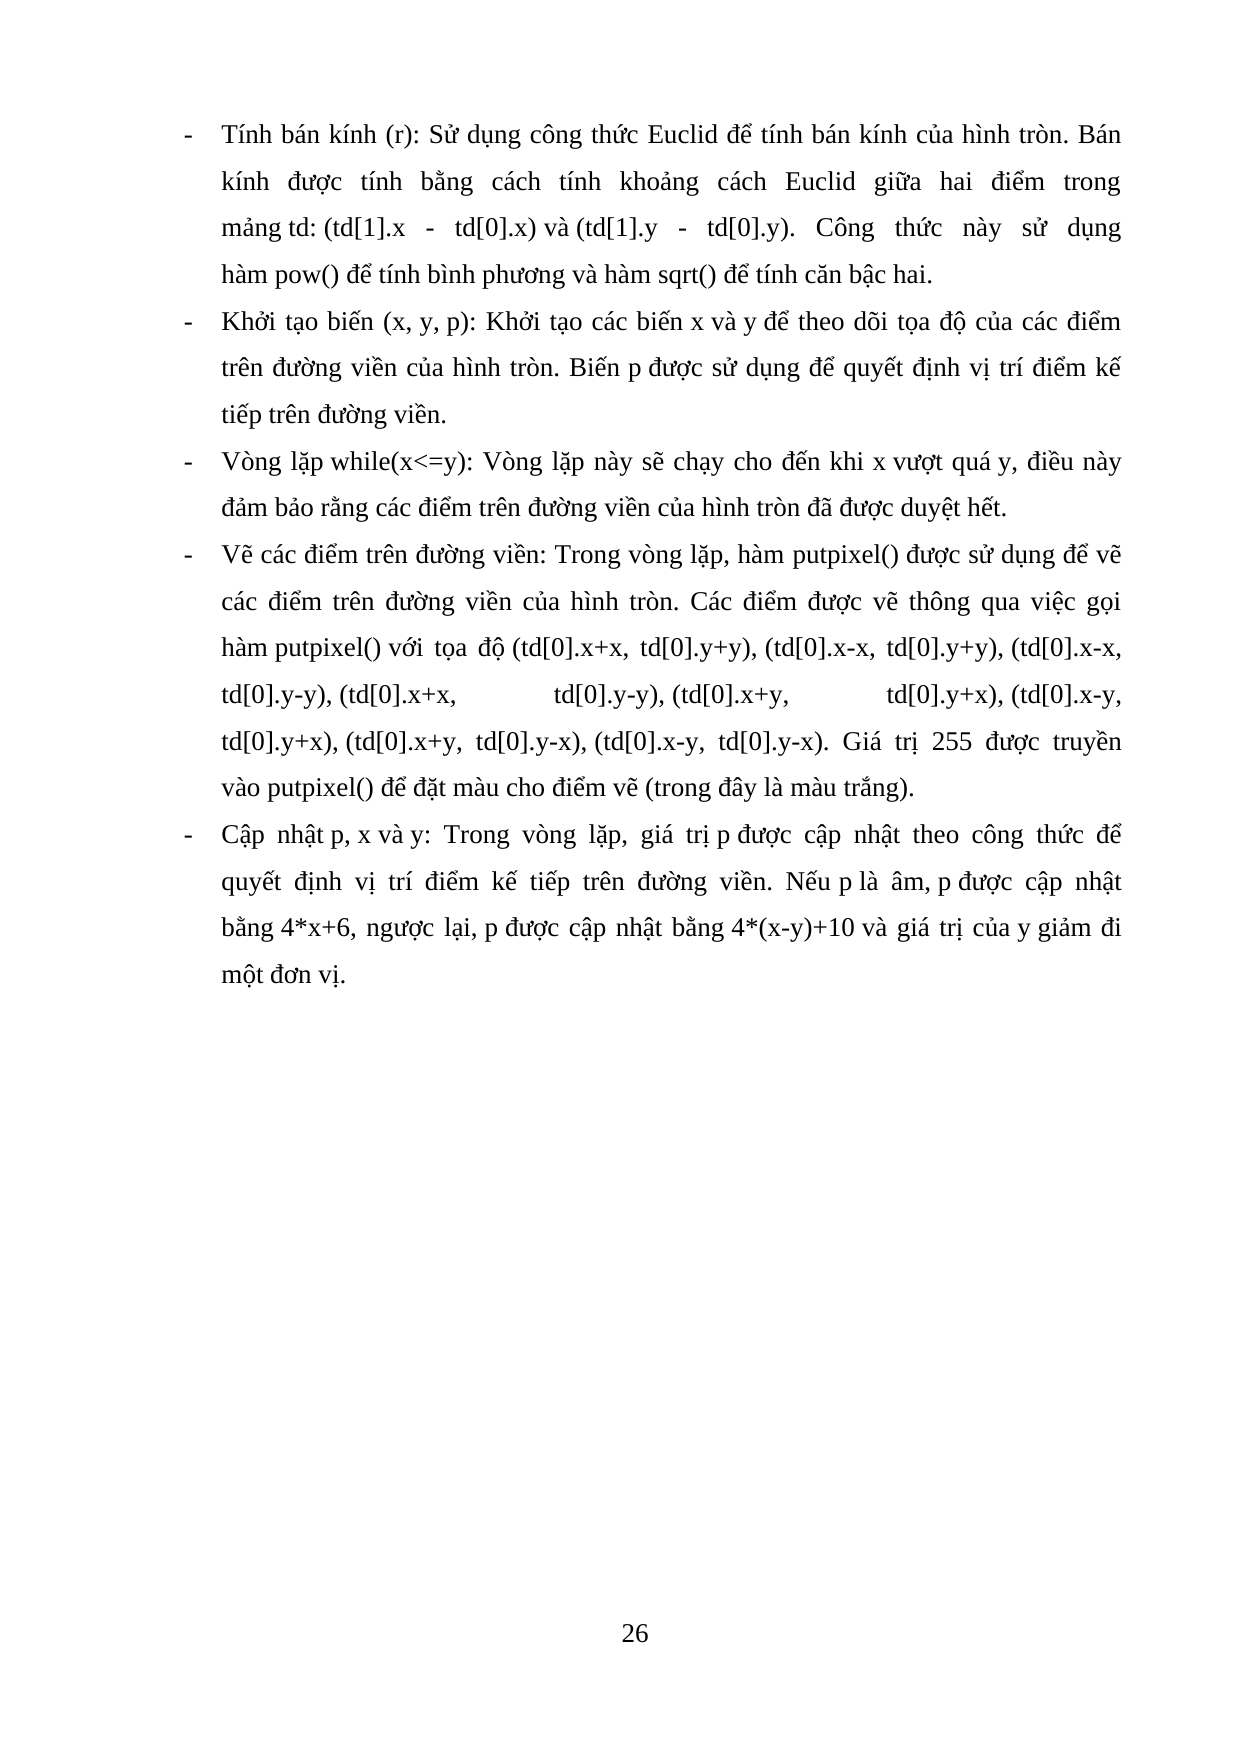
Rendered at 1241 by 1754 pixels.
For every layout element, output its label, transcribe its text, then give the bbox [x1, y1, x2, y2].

list Vẽ các điểm trên đường viền: Trong vòng lặp, hàm putpixel() được sử dụng để vẽ các điểm trên đường viền của hình tròn. Các điểm được vẽ thông qua việc gọi hàm putpixel() với tọa độ (td[0].x+x, td[0].y+y), (td[0].x-x, td[0].y+y), (td[0].x-x, td[0].y-y), (td[0].x+x, td[0].y-y), (td[0].x+y, td[0].y+x), (td[0].x-y, td[0].y+x), (td[0].x+y, td[0].y-x), (td[0].x-y, td[0].y-x). Giá trị 255 được truyền vào putpixel() để đặt màu cho điểm vẽ (trong đây là màu trắng). [184, 538, 1122, 803]
list Cập nhật p, x và y: Trong vòng lặp, giá trị p được cập nhật theo công thức để quyết định vị trí điểm kế tiếp trên đường viền. Nếu p là âm, p được cập nhật bằng 4*x+6, ngược lại, p được cập nhật bằng 4*(x-y)+10 và giá trị của y giảm đi một đơn vị. [184, 818, 1122, 989]
list Tính bán kính (r): Sử dụng công thức Euclid để tính bán kính của hình tròn. Bán kính được tính bằng cách tính khoảng cách Euclid giữa hai điểm trong mảng td: (td[1].x - td[0].x) và (td[1].y - td[0].y). Công thức này sử dụng hàm pow() để tính bình phương và hàm sqrt() để tính căn bậc hai. [184, 118, 1122, 289]
list Khởi tạo biến (x, y, p): Khởi tạo các biến x và y để theo dõi tọa độ của các điểm trên đường viền của hình tròn. Biến p được sử dụng để quyết định vị trí điểm kế tiếp trên đường viền. [184, 305, 1122, 429]
list Vòng lặp while(x<=y): Vòng lặp này sẽ chạy cho đến khi x vượt quá y, điều này đảm bảo rằng các điểm trên đường viền của hình tròn đã được duyệt hết. [184, 445, 1122, 523]
